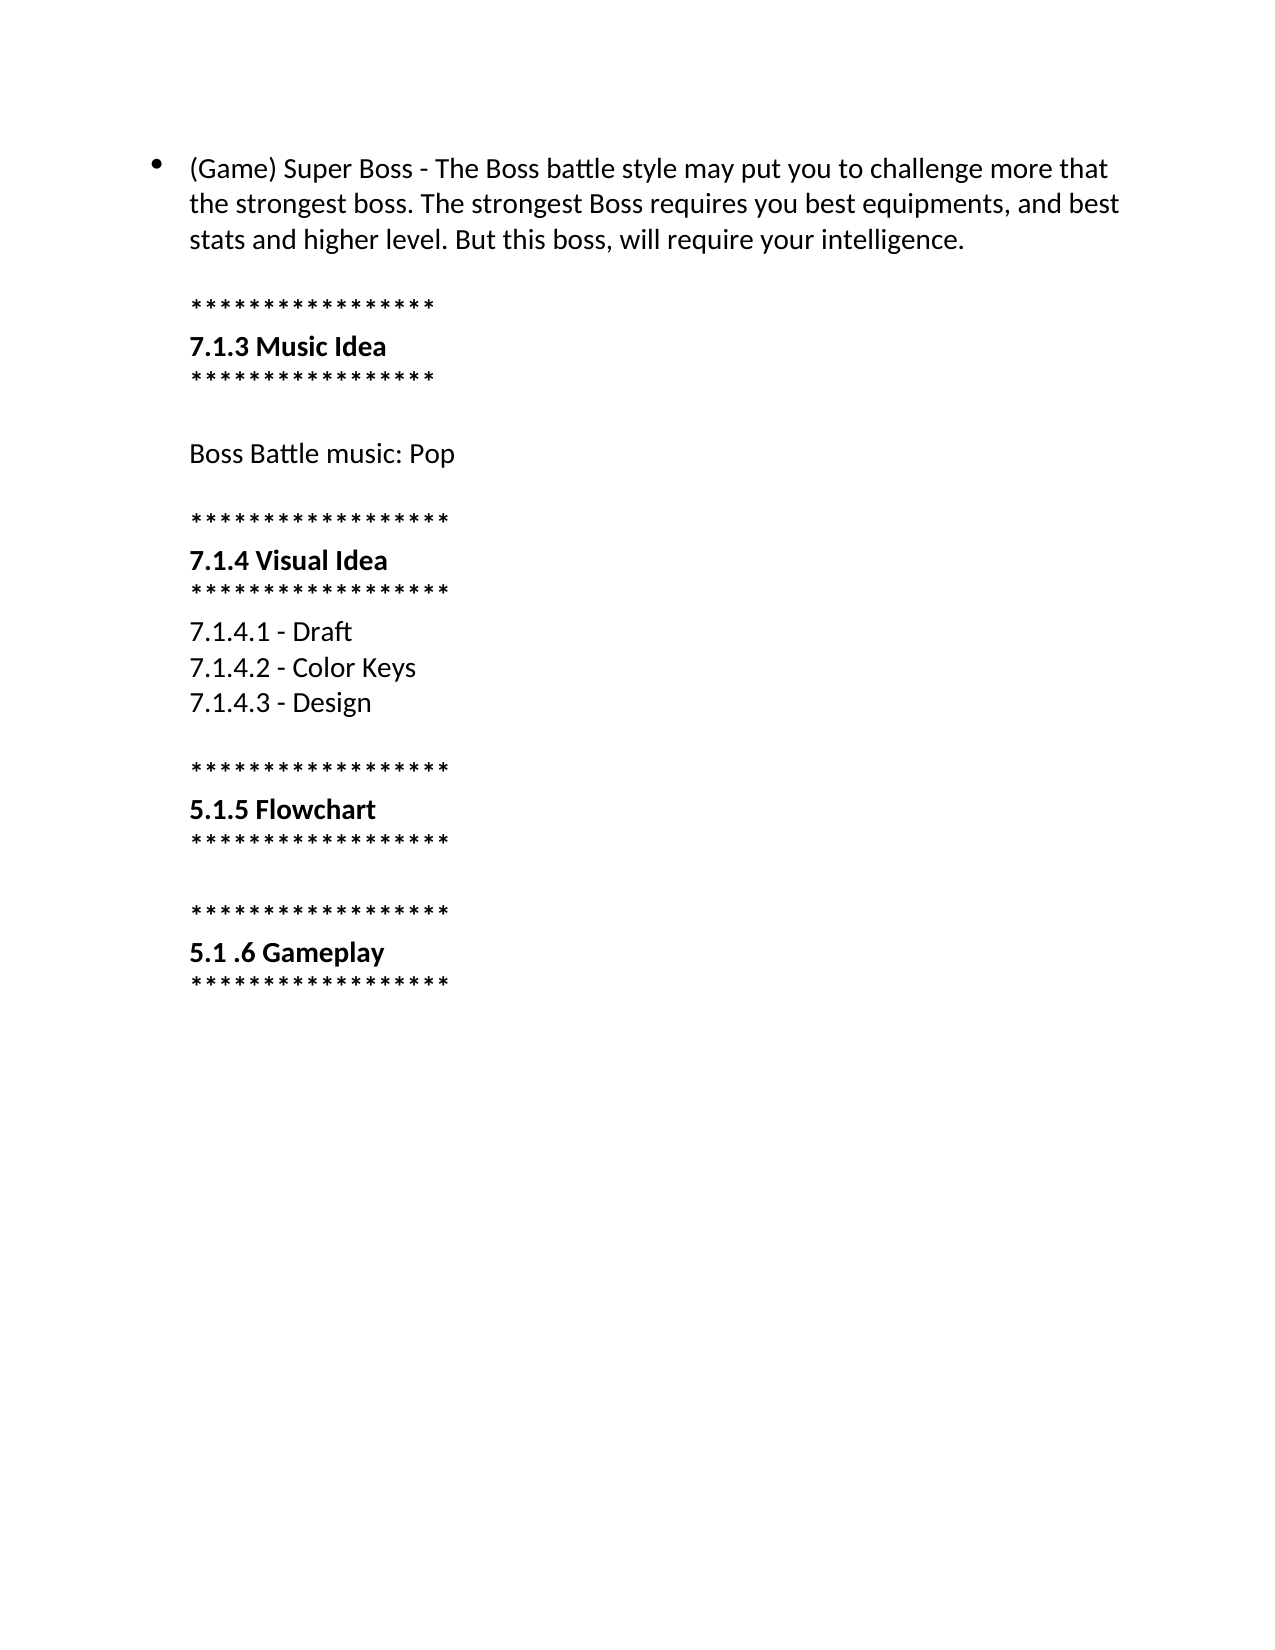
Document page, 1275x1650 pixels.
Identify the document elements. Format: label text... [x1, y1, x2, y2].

text 5.1 .6 Gameplay [189, 934, 1125, 969]
text ****************** [189, 898, 1125, 934]
list (Game) Super Boss - The Boss battle style may put you to challenge more that the strongest boss. The strongest Boss requires you best equipments, and best stats and higher level. But this boss, will require your intelligence. [152, 150, 1125, 257]
text 7.1.4 Visual Idea [189, 542, 1125, 577]
text ***************** [189, 292, 1125, 328]
text ****************** [189, 827, 1125, 862]
text 7.1.4.3 - Design [189, 684, 1125, 720]
text ****************** [189, 577, 1125, 613]
text Boss Battle music: Pop [189, 435, 1125, 471]
text 7.1.3 Music Idea [189, 328, 1125, 364]
text 7.1.4.1 - Draft [189, 613, 1125, 649]
text ****************** [189, 756, 1125, 791]
text ***************** [189, 364, 1125, 399]
text 5.1.5 Flowchart [189, 791, 1125, 827]
text ****************** [189, 969, 1125, 1005]
text ****************** [189, 506, 1125, 542]
text 7.1.4.2 - Color Keys [189, 649, 1125, 684]
